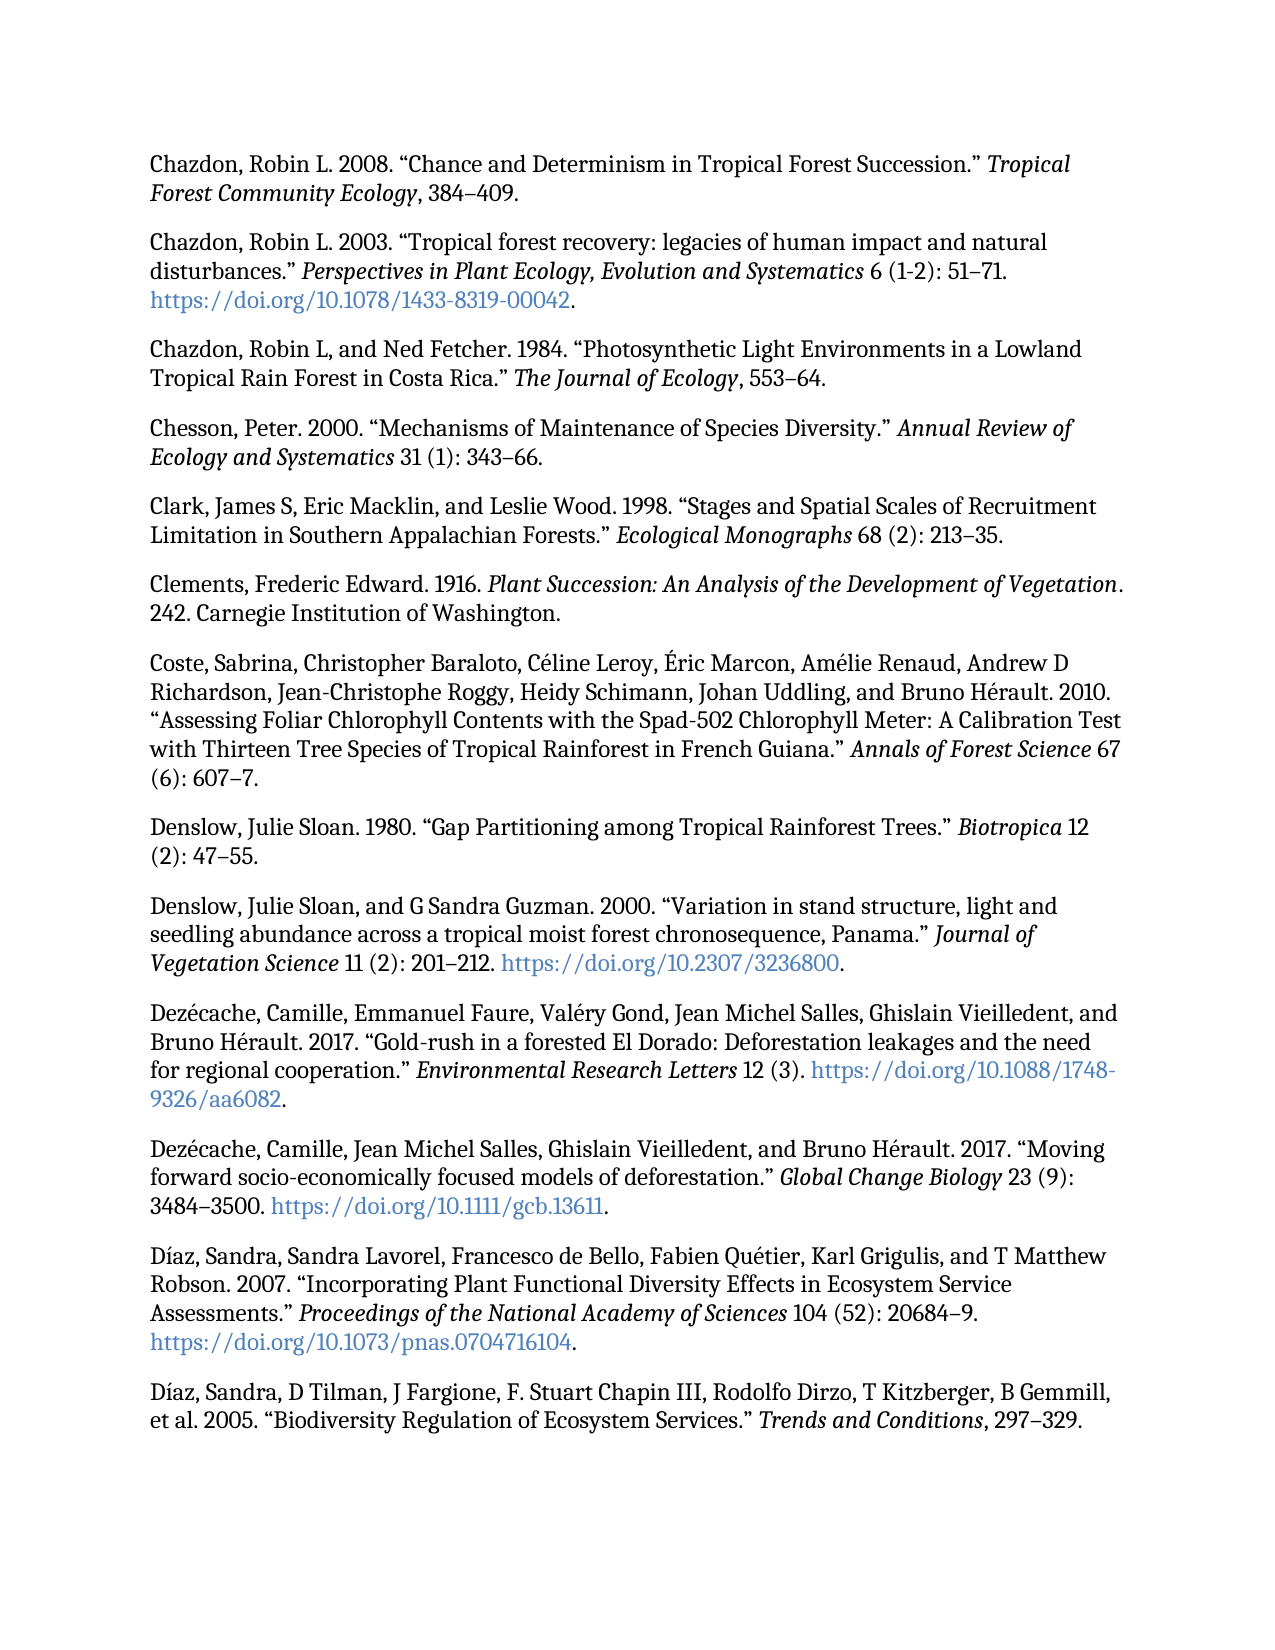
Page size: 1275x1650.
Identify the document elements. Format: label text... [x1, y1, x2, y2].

text Chazdon, Robin L, and Ned Fetcher. 1984. “Photosynthetic Light Environments in a Lowland Tropical Rain Forest in Costa Rica.” The Journal of Ecology, 553–64. [150, 335, 1125, 393]
text Chesson, Peter. 2000. “Mechanisms of Maintenance of Species Diversity.” Annual Review of Ecology and Systematics 31 (1): 343–66. [150, 414, 1125, 471]
text Díaz, Sandra, D Tilman, J Fargione, F. Stuart Chapin III, Rodolfo Dirzo, T Kitzberger, B Gemmill, et al. 2005. “Biodiversity Regulation of Ecosystem Services.” Trends and Conditions, 297–329. [150, 1377, 1125, 1435]
text Dı́az, Sandra, Sandra Lavorel, Francesco de Bello, Fabien Quétier, Karl Grigulis, and T Matthew Robson. 2007. “Incorporating Plant Functional Diversity Effects in Ecosystem Service Assessments.” Proceedings of the National Academy of Sciences 104 (52): 20684–9. https://doi.org/10.1073/pnas.0704716104. [150, 1242, 1125, 1357]
text Chazdon, Robin L. 2008. “Chance and Determinism in Tropical Forest Succession.” Tropical Forest Community Ecology, 384–409. [150, 150, 1125, 207]
text Clements, Frederic Edward. 1916. Plant Succession: An Analysis of the Development of Vegetation. 242. Carnegie Institution of Washington. [150, 570, 1125, 628]
text Chazdon, Robin L. 2003. “Tropical forest recovery: legacies of human impact and natural disturbances.” Perspectives in Plant Ecology, Evolution and Systematics 6 (1-2): 51–71. https://doi.org/10.1078/1433-8319-00042. [150, 228, 1125, 314]
text Denslow, Julie Sloan. 1980. “Gap Partitioning among Tropical Rainforest Trees.” Biotropica 12 (2): 47–55. [150, 813, 1125, 871]
text Clark, James S, Eric Macklin, and Leslie Wood. 1998. “Stages and Spatial Scales of Recruitment Limitation in Southern Appalachian Forests.” Ecological Monographs 68 (2): 213–35. [150, 492, 1125, 549]
text Denslow, Julie Sloan, and G Sandra Guzman. 2000. “Variation in stand structure, light and seedling abundance across a tropical moist forest chronosequence, Panama.” Journal of Vegetation Science 11 (2): 201–212. https://doi.org/10.2307/3236800. [150, 892, 1125, 978]
text Dezécache, Camille, Emmanuel Faure, Valéry Gond, Jean Michel Salles, Ghislain Vieilledent, and Bruno Hérault. 2017. “Gold-rush in a forested El Dorado: Deforestation leakages and the need for regional cooperation.” Environmental Research Letters 12 (3). https://doi.org/10.1088/1748-9326/aa6082. [150, 999, 1125, 1114]
text Coste, Sabrina, Christopher Baraloto, Céline Leroy, Éric Marcon, Amélie Renaud, Andrew D Richardson, Jean-Christophe Roggy, Heidy Schimann, Johan Uddling, and Bruno Hérault. 2010. “Assessing Foliar Chlorophyll Contents with the Spad-502 Chlorophyll Meter: A Calibration Test with Thirteen Tree Species of Tropical Rainforest in French Guiana.” Annals of Forest Science 67 (6): 607–7. [150, 649, 1125, 792]
